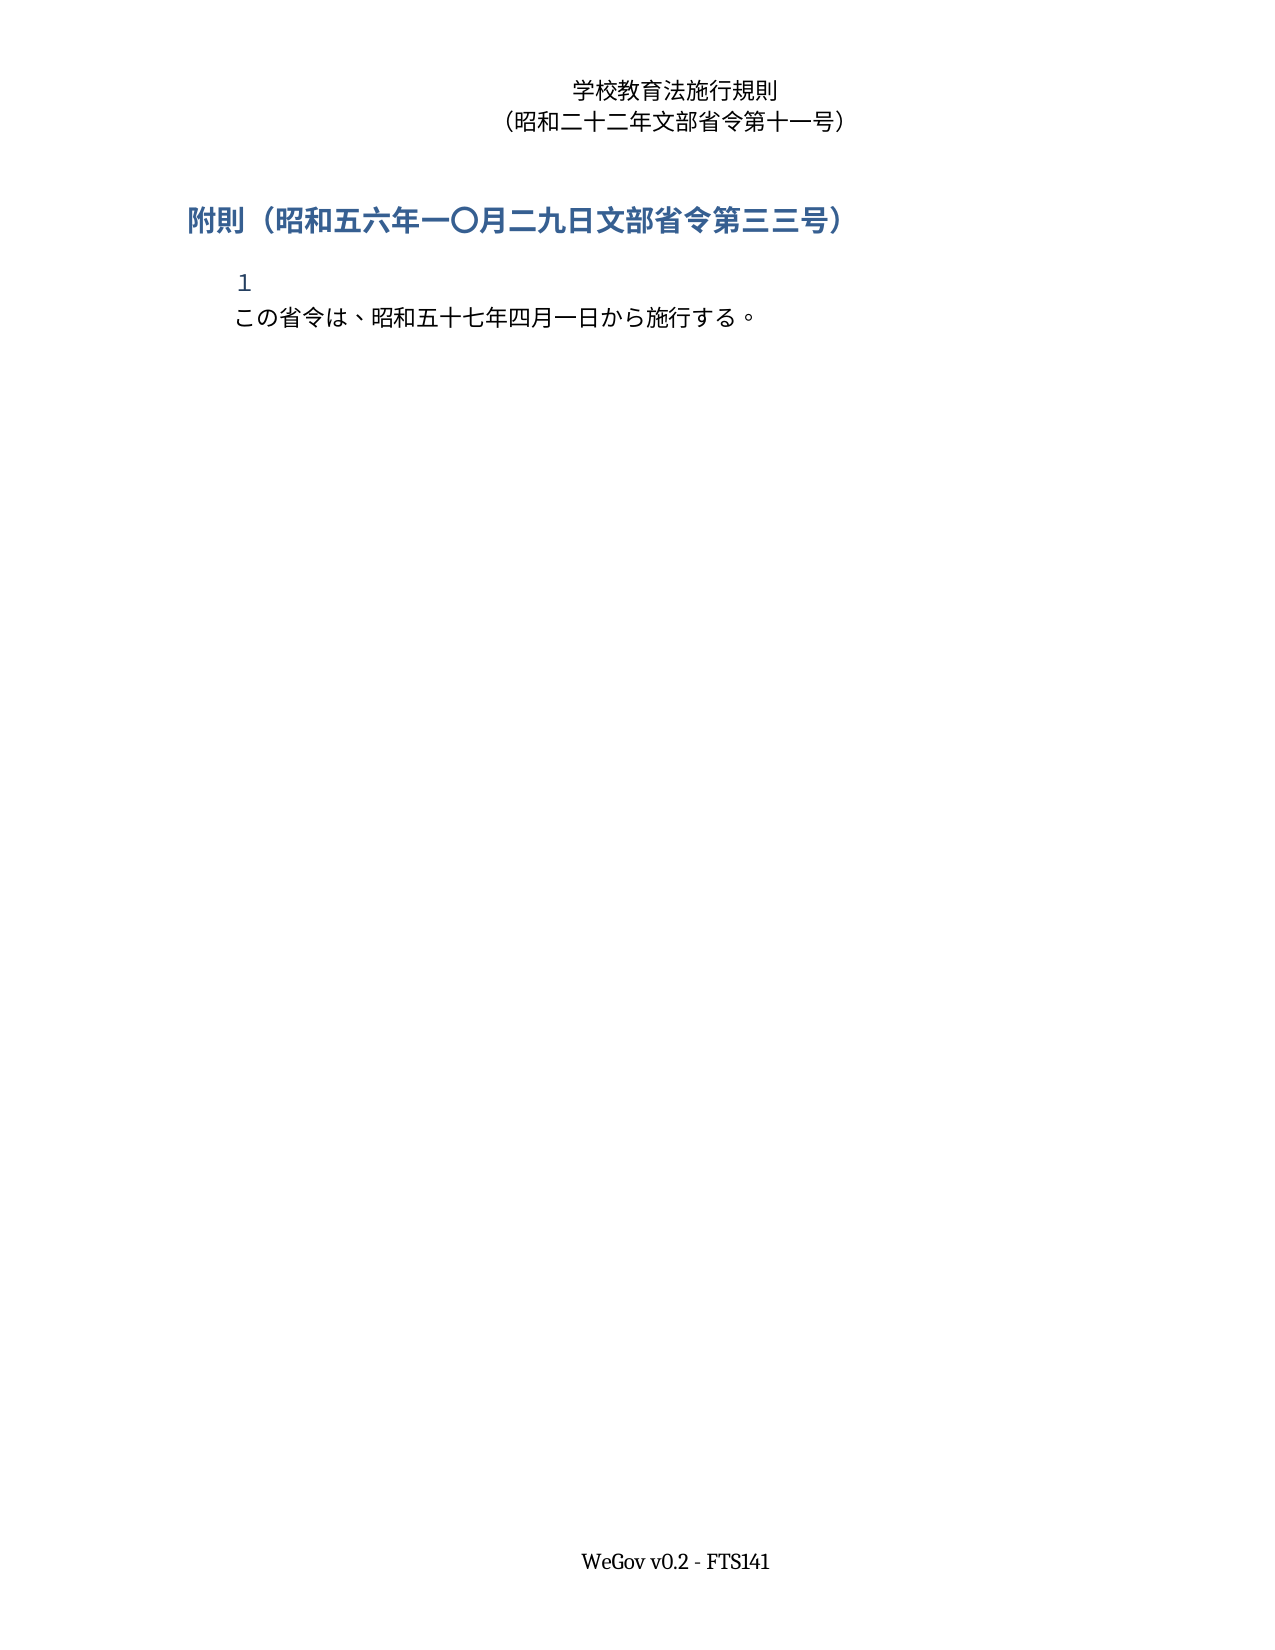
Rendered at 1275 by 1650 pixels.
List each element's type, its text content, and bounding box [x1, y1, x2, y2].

subtitle １ [233, 266, 1087, 298]
text この省令は、昭和五十七年四月一日から施行する。 [233, 302, 1087, 334]
subtitle 附則（昭和五六年一〇月二九日文部省令第三三号） [187, 200, 1087, 240]
